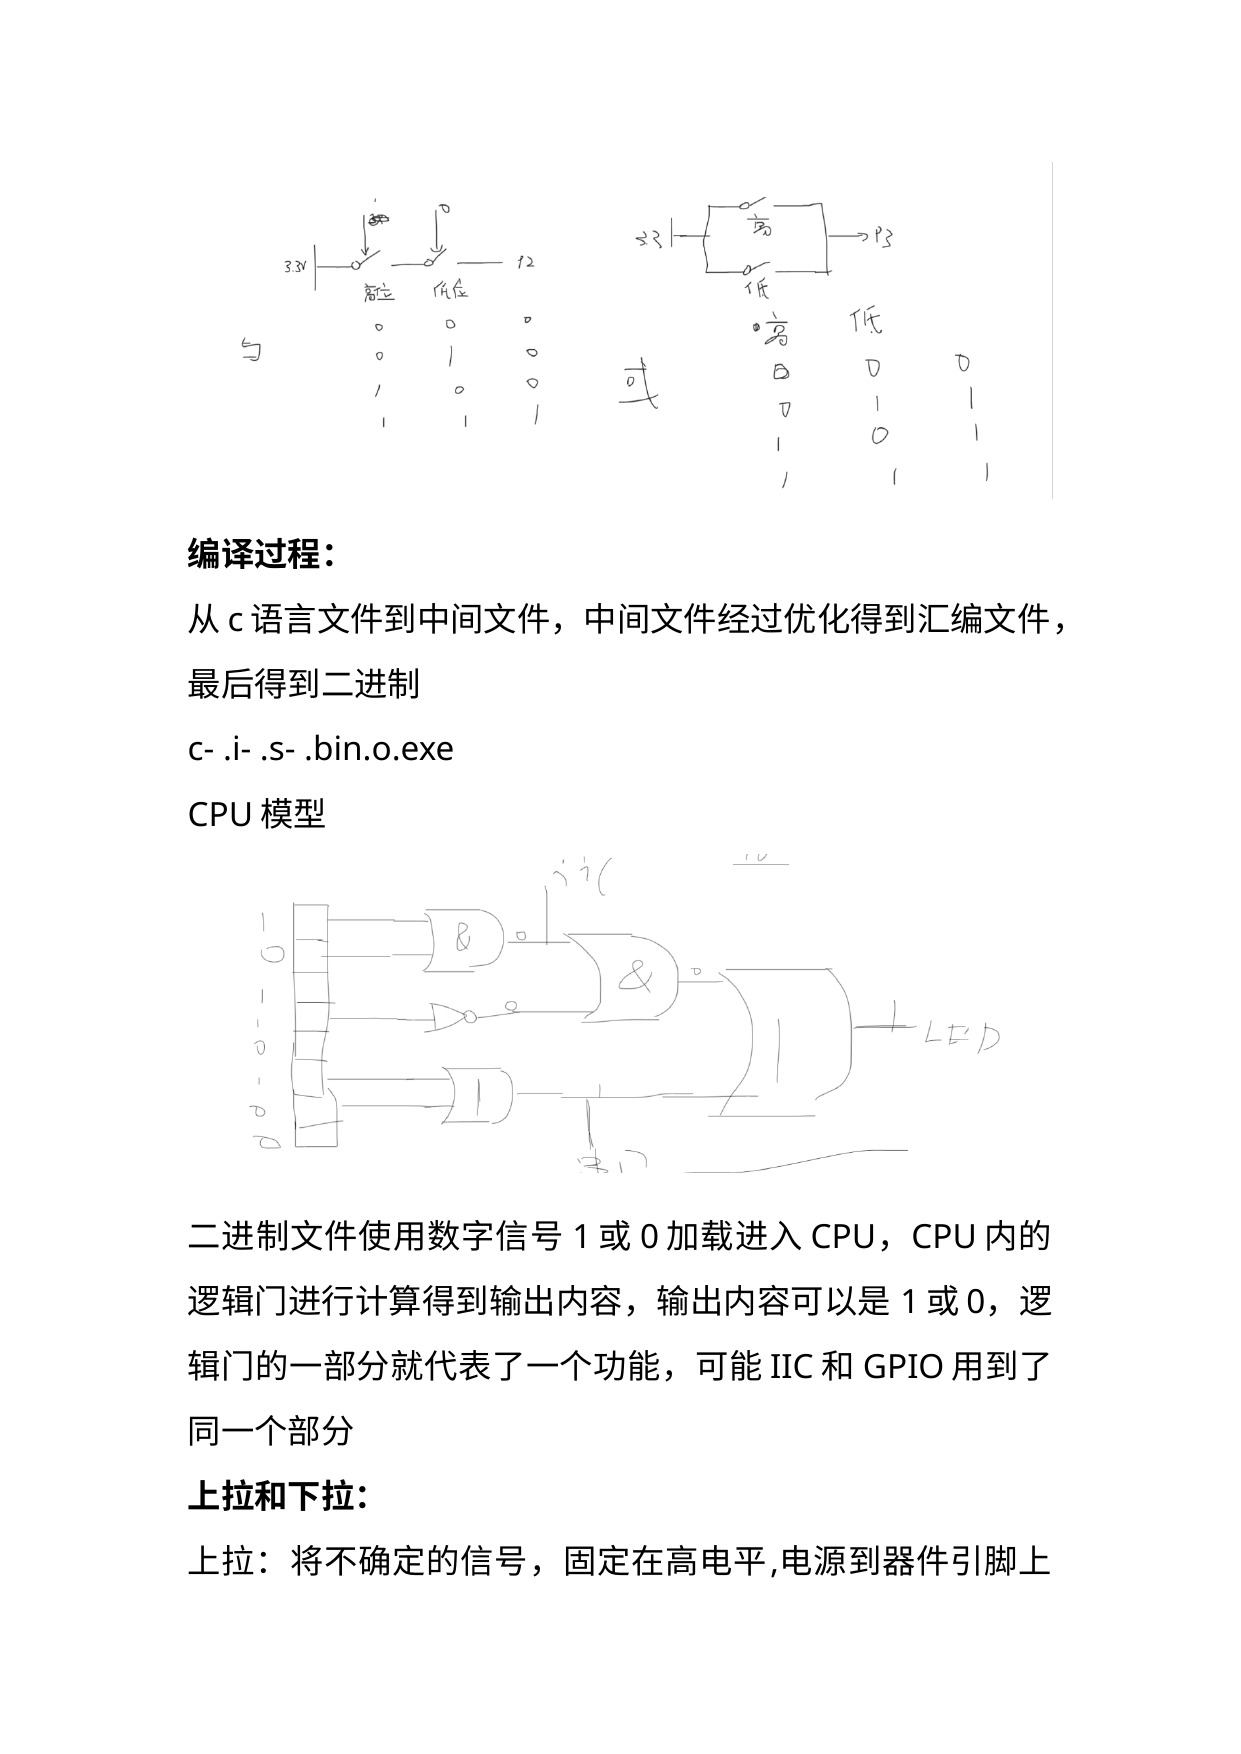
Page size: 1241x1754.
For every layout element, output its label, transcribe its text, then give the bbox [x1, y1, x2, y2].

text 上拉和下拉： [187, 1462, 1053, 1527]
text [187, 1527, 1053, 1592]
picture [187, 162, 1053, 499]
picture [187, 844, 1053, 1195]
text c- .i- .s- .bin.o.exe [187, 714, 1053, 779]
text 编译过程： [187, 519, 1053, 584]
text CPU模型 [187, 779, 1053, 844]
text 二进制文件使用数字信号1或0加载进入CPU，CPU内的逻辑门进行计算得到输出内容，输出内容可以是1或0，逻辑门的一部分就代表了一个功能，可能IIC和 GPIO用到了同一个部分 [187, 1202, 1053, 1462]
text 从c语言文件到中间文件，中间文件经过优化得到汇编文件，最后得到二进制 [187, 584, 1053, 714]
